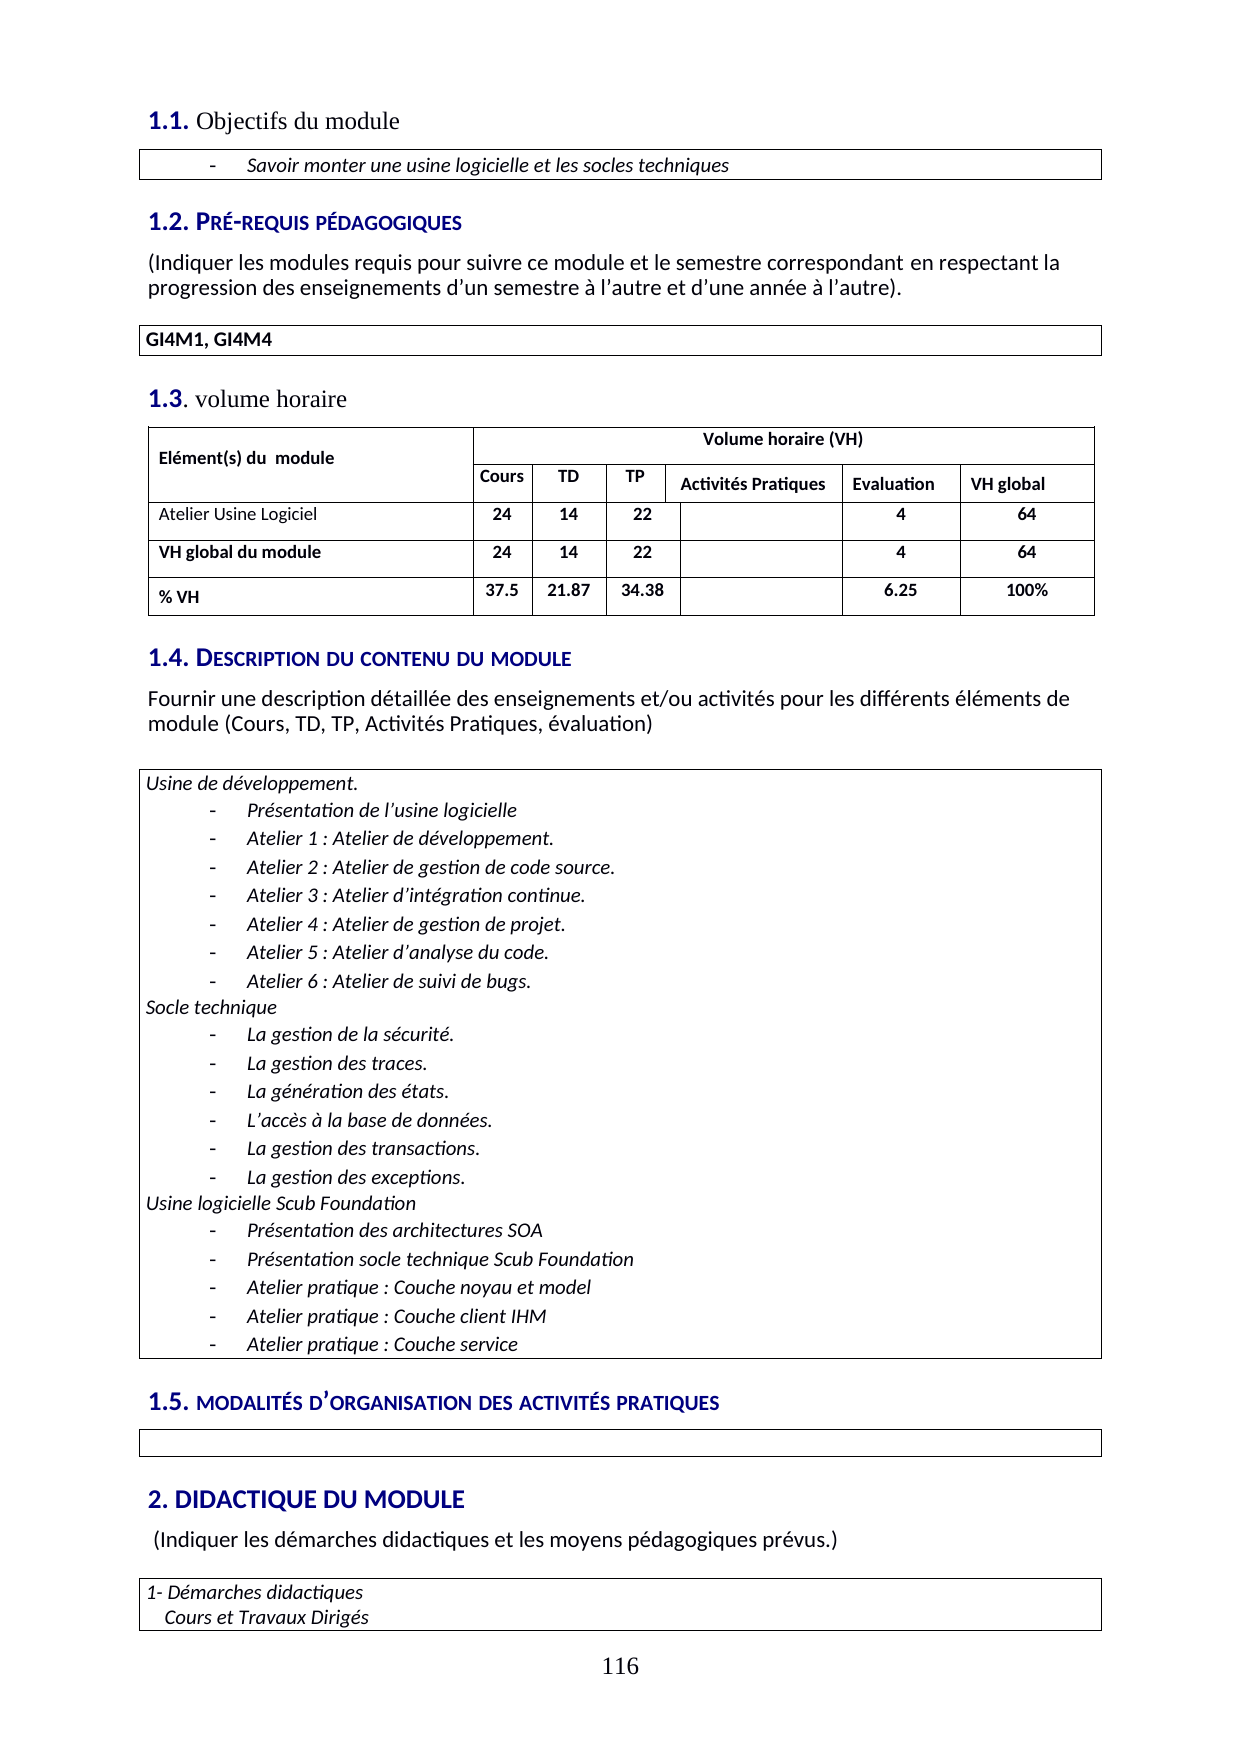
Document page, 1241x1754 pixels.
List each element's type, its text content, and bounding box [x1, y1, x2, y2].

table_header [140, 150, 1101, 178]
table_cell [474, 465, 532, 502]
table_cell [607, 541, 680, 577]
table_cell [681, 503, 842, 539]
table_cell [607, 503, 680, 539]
text 1.2. Pré-requis pédagogiques [148, 204, 1092, 237]
text Fournir une description détaillée des enseignements et/ou activités pour les différents éléments de module (Cours, TD, TP, Activités Pratiques, évaluation) [148, 686, 1092, 736]
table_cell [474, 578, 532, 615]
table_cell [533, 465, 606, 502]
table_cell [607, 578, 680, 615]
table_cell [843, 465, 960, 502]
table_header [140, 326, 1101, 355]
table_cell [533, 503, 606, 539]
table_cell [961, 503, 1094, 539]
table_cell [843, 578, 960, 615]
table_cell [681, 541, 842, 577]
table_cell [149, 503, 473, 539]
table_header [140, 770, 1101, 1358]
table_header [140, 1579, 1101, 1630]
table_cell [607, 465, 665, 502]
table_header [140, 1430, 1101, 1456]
text 2. DIDACTIQUE DU MODULE [148, 1482, 1092, 1515]
text 1.1. Objectifs du module [148, 103, 1092, 136]
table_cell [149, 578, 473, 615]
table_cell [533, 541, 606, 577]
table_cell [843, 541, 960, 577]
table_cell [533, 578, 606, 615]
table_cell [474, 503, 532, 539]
text (Indiquer les modules requis pour suivre ce module et le semestre correspondant en respectant la progression des enseignements d’un semestre à l’autre et d’une année à l’autre). [148, 250, 1092, 300]
text (Indiquer les démarches didactiques et les moyens pédagogiques prévus.) [148, 1527, 1092, 1552]
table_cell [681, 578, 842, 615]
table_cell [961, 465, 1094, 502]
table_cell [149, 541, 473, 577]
text 1.5. modalités d’organisation des activités pratiques [148, 1384, 1092, 1417]
text 1.4. Description du contenu du module [148, 641, 1092, 673]
text 1.3. volume horaire [148, 381, 1092, 414]
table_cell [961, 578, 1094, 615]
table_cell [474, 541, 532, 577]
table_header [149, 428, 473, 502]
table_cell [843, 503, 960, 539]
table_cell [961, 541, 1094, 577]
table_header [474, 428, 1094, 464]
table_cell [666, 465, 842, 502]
